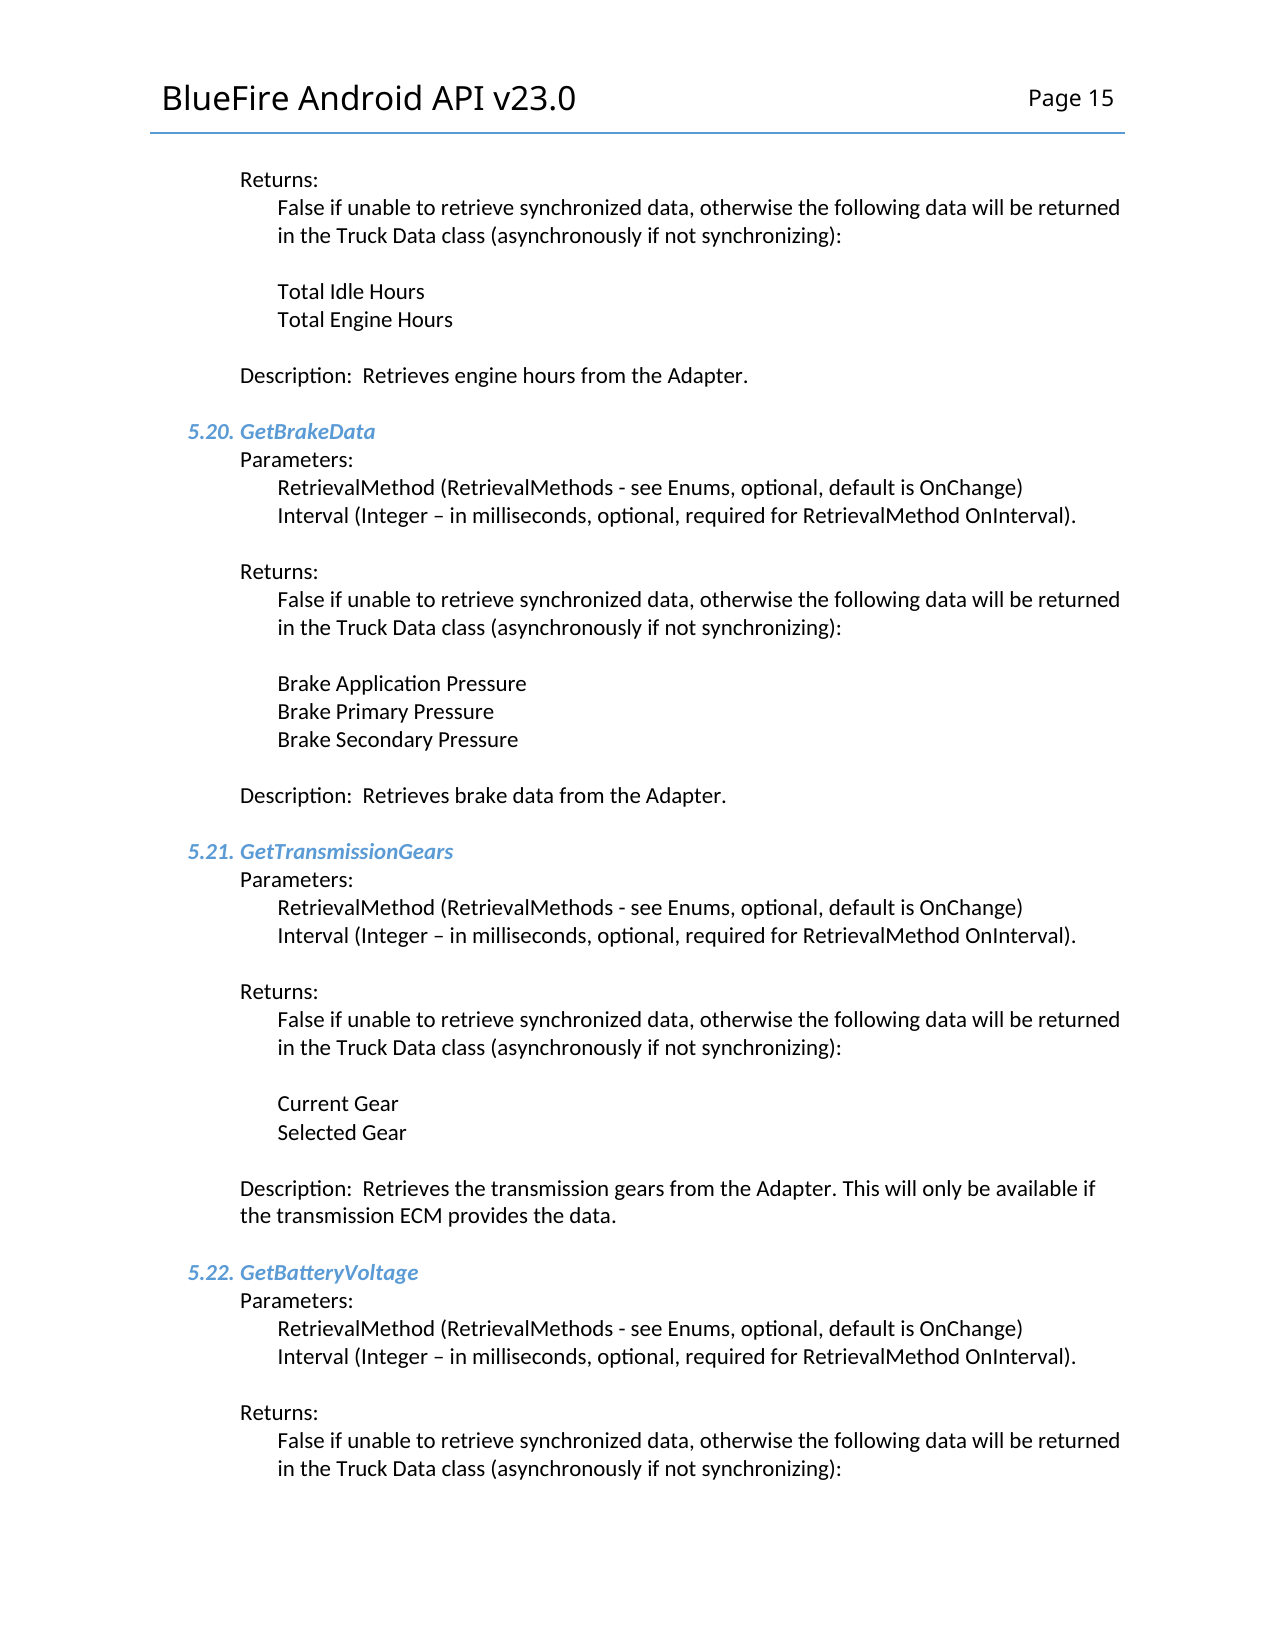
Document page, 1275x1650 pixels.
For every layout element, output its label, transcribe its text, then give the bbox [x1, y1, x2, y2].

text Description: Retrieves the transmission gears from the Adapter. This will only be available if the transmission ECM provides the data. [240, 1174, 1125, 1230]
text Returns: [240, 1398, 1125, 1426]
text Description: Retrieves engine hours from the Adapter. [240, 361, 1125, 389]
text Description: Retrieves brake data from the Adapter. [240, 781, 1125, 809]
text Selected Gear [277, 1118, 1125, 1146]
text RetrievalMethod (RetrievalMethods - see Enums, optional, default is OnChange) [277, 1314, 1125, 1342]
text False if unable to retrieve synchronized data, otherwise the following data will be returned in the Truck Data class (asynchronously if not synchronizing): [277, 585, 1125, 641]
text Interval (Integer – in milliseconds, optional, required for RetrievalMethod OnInterval). [277, 1342, 1125, 1370]
text Returns: [240, 557, 1125, 585]
text Interval (Integer – in milliseconds, optional, required for RetrievalMethod OnInterval). [277, 501, 1125, 529]
list GetBrakeData [187, 417, 1125, 445]
text False if unable to retrieve synchronized data, otherwise the following data will be returned in the Truck Data class (asynchronously if not synchronizing): [277, 1006, 1125, 1062]
text Parameters: [240, 1286, 1125, 1314]
text RetrievalMethod (RetrievalMethods - see Enums, optional, default is OnChange) [277, 893, 1125, 921]
text False if unable to retrieve synchronized data, otherwise the following data will be returned in the Truck Data class (asynchronously if not synchronizing): [277, 193, 1125, 249]
list GetTransmissionGears [187, 837, 1125, 865]
text Total Idle Hours [277, 277, 1125, 305]
list GetBatteryVoltage [187, 1258, 1125, 1286]
text Parameters: [240, 445, 1125, 473]
text Total Engine Hours [277, 305, 1125, 333]
text Brake Application Pressure [277, 669, 1125, 697]
text Returns: [240, 165, 1125, 193]
text Current Gear [277, 1089, 1125, 1118]
text Interval (Integer – in milliseconds, optional, required for RetrievalMethod OnInterval). [277, 921, 1125, 949]
text RetrievalMethod (RetrievalMethods - see Enums, optional, default is OnChange) [277, 473, 1125, 501]
text Brake Primary Pressure [277, 697, 1125, 725]
text Returns: [240, 977, 1125, 1006]
text False if unable to retrieve synchronized data, otherwise the following data will be returned in the Truck Data class (asynchronously if not synchronizing): [277, 1426, 1125, 1482]
text Parameters: [240, 865, 1125, 893]
text Brake Secondary Pressure [277, 725, 1125, 753]
